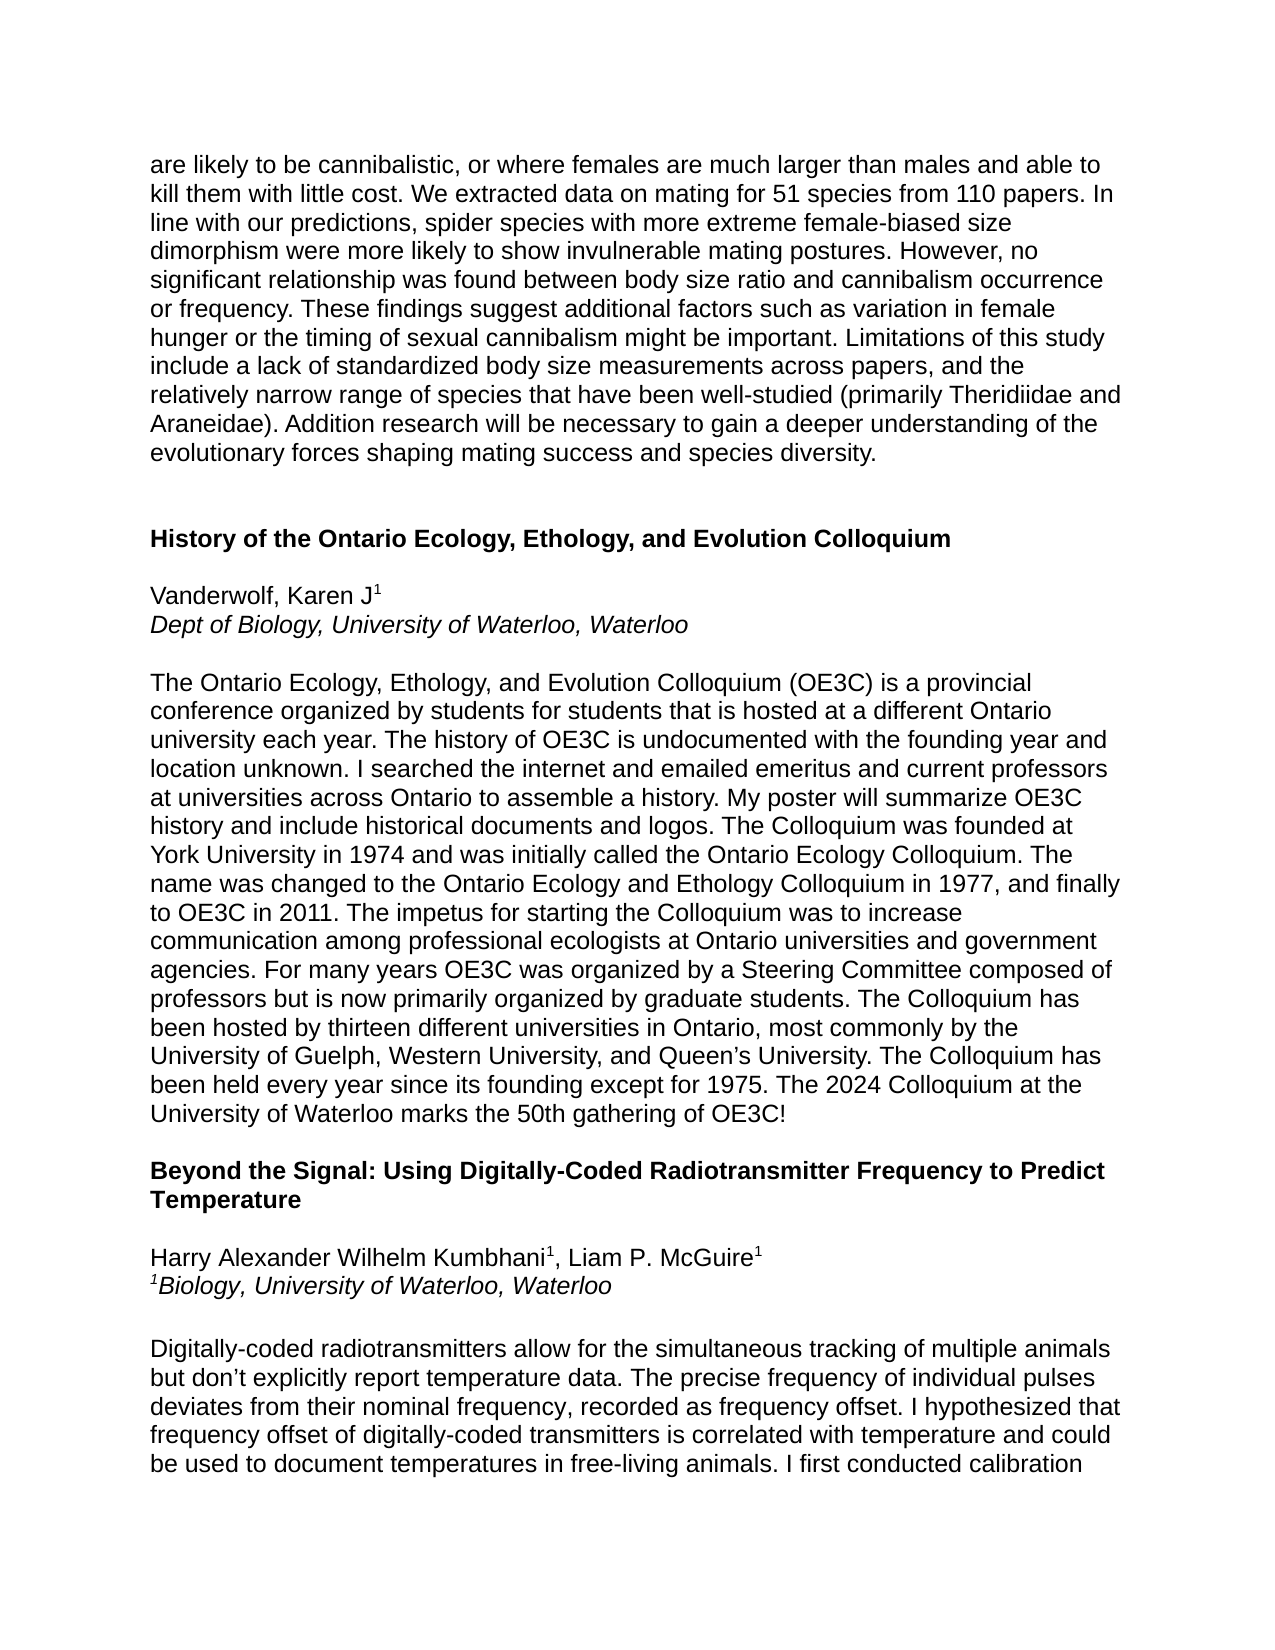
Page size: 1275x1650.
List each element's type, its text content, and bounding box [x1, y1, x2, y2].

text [150, 150, 1125, 466]
text 1Biology, University of Waterloo, Waterloo [150, 1271, 1125, 1300]
text Harry Alexander Wilhelm Kumbhani1, Liam P. McGuire1 [150, 1242, 1125, 1271]
text Dept of Biology, University of Waterloo, Waterloo [150, 610, 1125, 639]
text Beyond the Signal: Using Digitally-Coded Radiotransmitter Frequency to Predict Temperature [150, 1156, 1125, 1214]
text The Ontario Ecology, Ethology, and Evolution Colloquium (OE3C) is a provincial conference organized by students for students that is hosted at a different Ontario university each year. The history of OE3C is undocumented with the founding year and location unknown. I searched the internet and emailed emeritus and current professors at universities across Ontario to assemble a history. My poster will summarize OE3C history and include historical documents and logos. The Colloquium was founded at York University in 1974 and was initially called the Ontario Ecology Colloquium. The name was changed to the Ontario Ecology and Ethology Colloquium in 1977, and finally to OE3C in 2011. The impetus for starting the Colloquium was to increase communication among professional ecologists at Ontario universities and government agencies. For many years OE3C was organized by a Steering Committee composed of professors but is now primarily organized by graduate students. The Colloquium has been hosted by thirteen different universities in Ontario, most commonly by the University of Guelph, Western University, and Queen’s University. The Colloquium has been held every year since its founding except for 1975. The 2024 Colloquium at the University of Waterloo marks the 50th gathering of OE3C! [150, 667, 1125, 1127]
text History of the Ontario Ecology, Ethology, and Evolution Colloquium [150, 524, 1125, 552]
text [150, 1300, 1125, 1478]
text Vanderwolf, Karen J1 [150, 581, 1125, 610]
